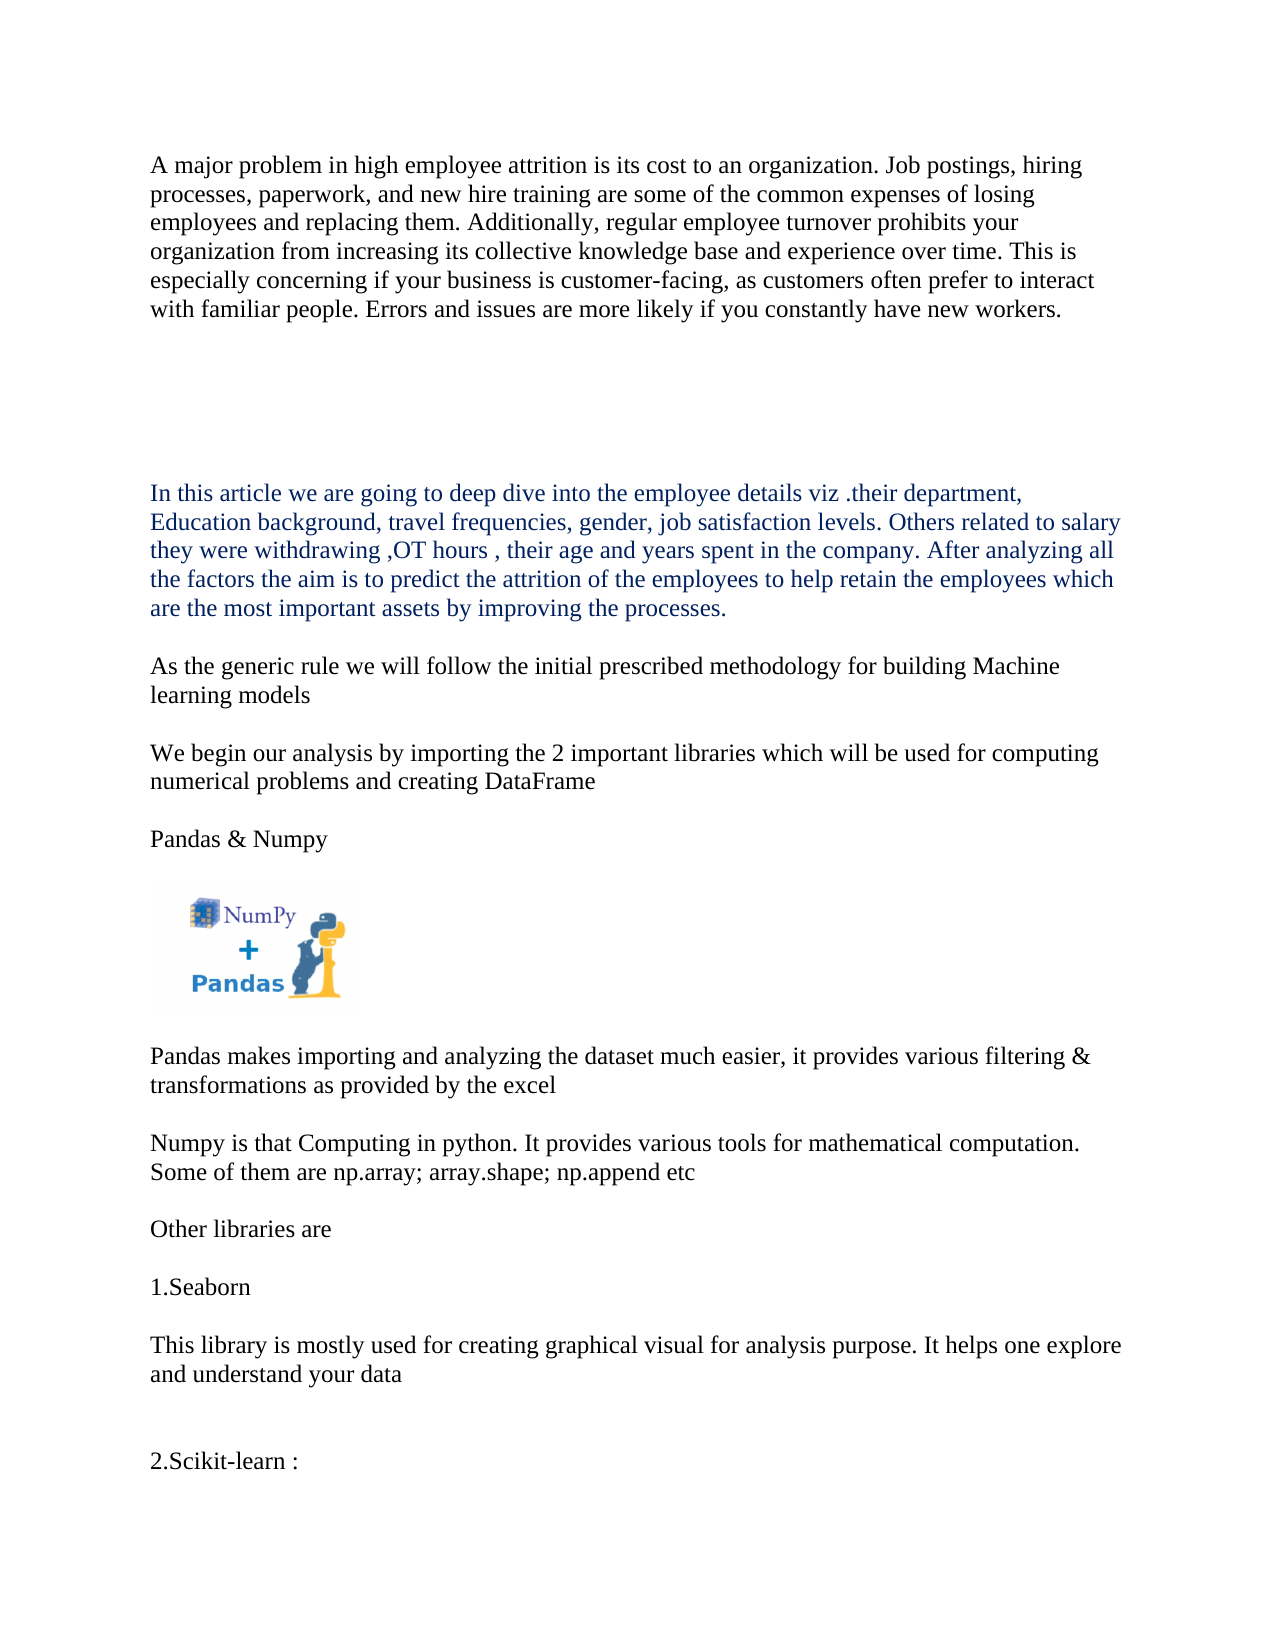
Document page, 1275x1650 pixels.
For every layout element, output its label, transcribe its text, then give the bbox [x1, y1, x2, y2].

text Pandas & Numpy [150, 824, 1125, 853]
text 2.Scikit-learn : [150, 1446, 1125, 1474]
text This library is mostly used for creating graphical visual for analysis purpose. It helps one explore and understand your data [150, 1330, 1125, 1388]
picture [150, 882, 358, 1012]
text We begin our analysis by importing the 2 important libraries which will be used for computing numerical problems and creating DataFrame [150, 738, 1125, 795]
text Other libraries are [150, 1214, 1125, 1243]
text Pandas makes importing and analyzing the dataset much easier, it provides various filtering & transformations as provided by the excel [150, 1041, 1125, 1099]
text Numpy is that Computing in python. It provides various tools for mathematical computation. Some of them are np.array; array.shape; np.append etc [150, 1128, 1125, 1185]
text 1.Seaborn [150, 1272, 1125, 1301]
text In this article we are going to deep dive into the employee details viz .their department, Education background, travel frequencies, gender, job satisfaction levels. Others related to salary they were withdrawing ,OT hours , their age and years spent in the company. After analyzing all the factors the aim is to predict the attrition of the employees to help retain the employees which are the most important assets by improving the processes. [150, 478, 1125, 622]
text A major problem in high employee attrition is its cost to an organization. Job postings, hiring processes, paperwork, and new hire training are some of the common expenses of losing employees and replacing them. Additionally, regular employee turnover prohibits your organization from increasing its collective knowledge base and experience over time. This is especially concerning if your business is customer-facing, as customers often prefer to interact with familiar people. Errors and issues are more likely if you constantly have new workers. [150, 150, 1125, 322]
text As the generic rule we will follow the initial prescribed methodology for building Machine learning models [150, 651, 1125, 708]
